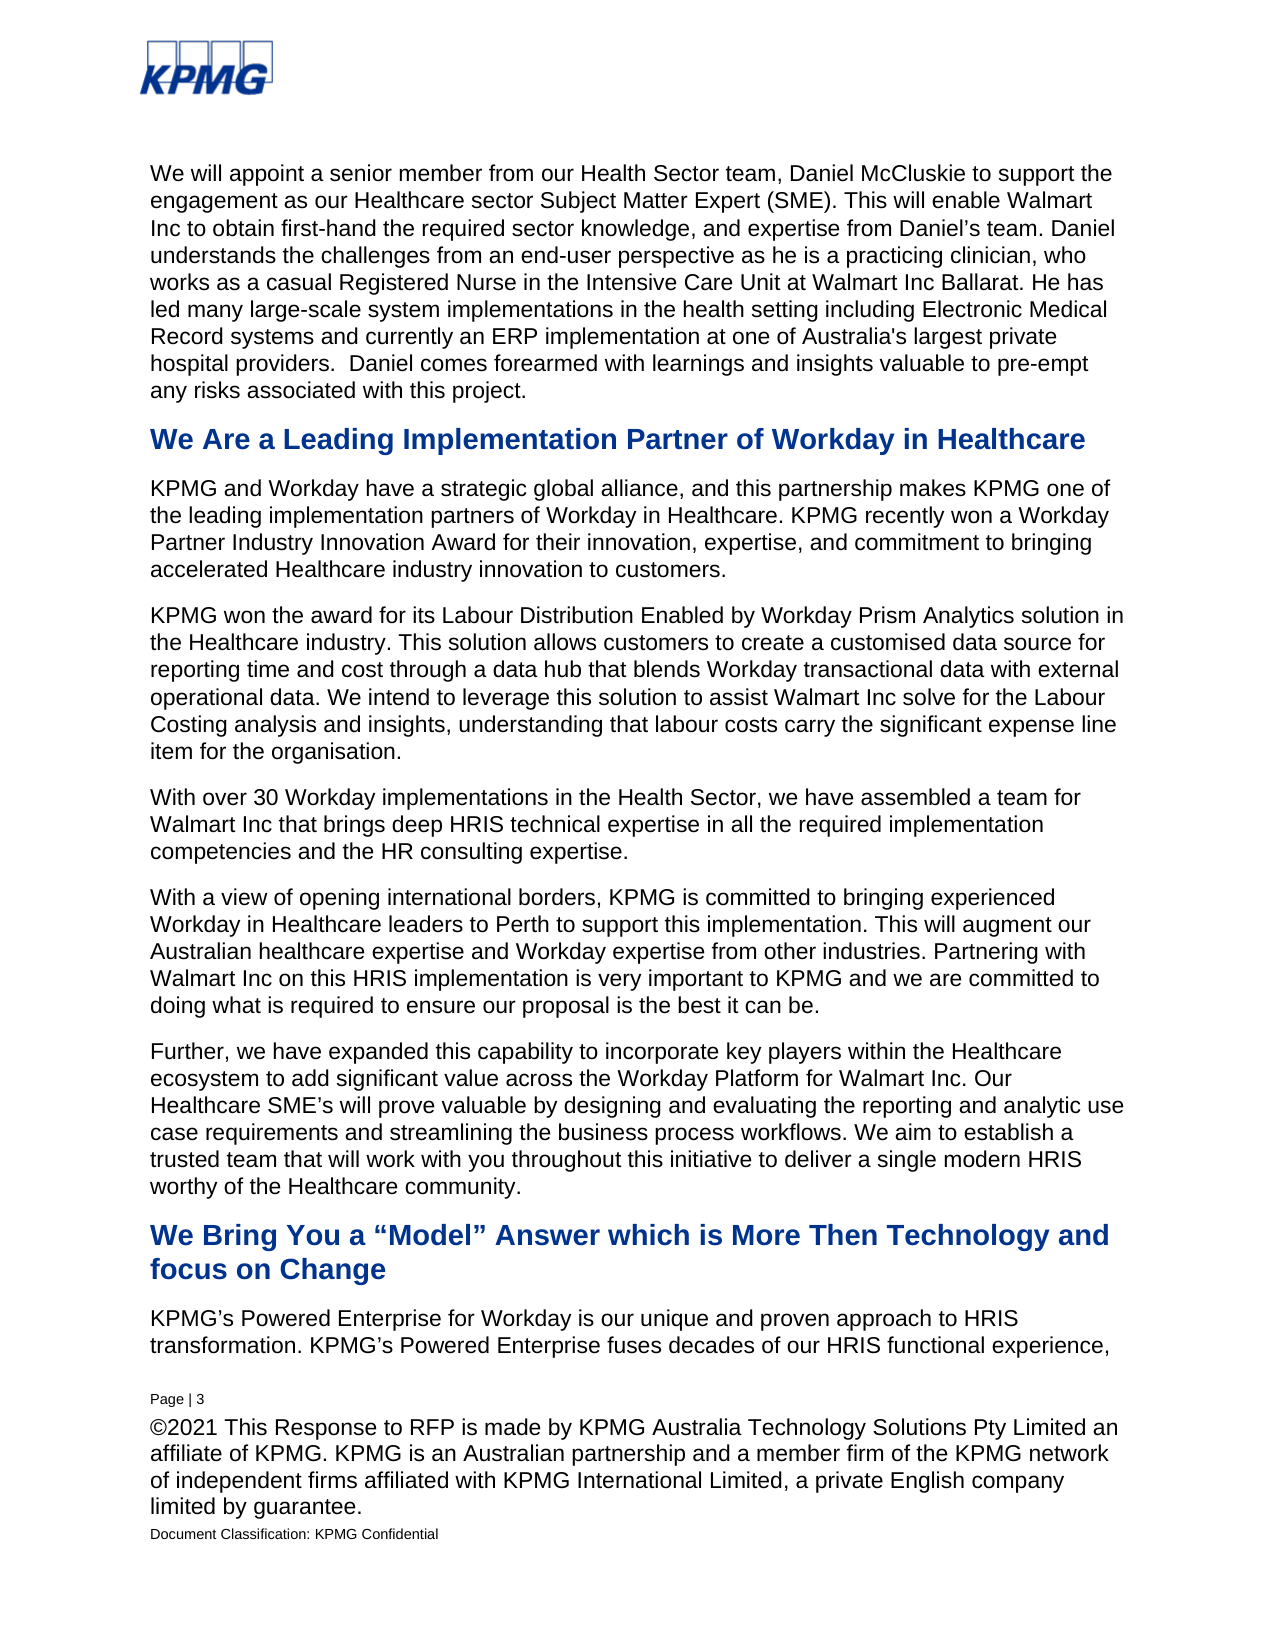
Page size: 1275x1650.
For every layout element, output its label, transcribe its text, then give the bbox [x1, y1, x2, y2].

text With a view of opening international borders, KPMG is committed to bringing experienced Workday in Healthcare leaders to Perth to support this implementation. This will augment our Australian healthcare expertise and Workday expertise from other industries. Partnering with Walmart Inc on this HRIS implementation is very important to KPMG and we are committed to doing what is required to ensure our proposal is the best it can be. [150, 883, 1125, 1018]
text With over 30 Workday implementations in the Health Sector, we have assembled a team for Walmart Inc that brings deep HRIS technical expertise in all the required implementation competencies and the HR consulting expertise. [150, 783, 1125, 864]
text We will appoint a senior member from our Health Sector team, Daniel McCluskie to support the engagement as our Healthcare sector Subject Matter Expert (SME). This will enable Walmart Inc to obtain first-hand the required sector knowledge, and expertise from Daniel’s team. Daniel understands the challenges from an end-user perspective as he is a practicing clinician, who works as a casual Registered Nurse in the Intensive Care Unit at Walmart Inc Ballarat. He has led many large-scale system implementations in the health setting including Electronic Medical Record systems and currently an ERP implementation at one of Australia's largest private hospital providers. Daniel comes forearmed with learnings and insights valuable to pre-empt any risks associated with this project. [150, 160, 1125, 403]
picture [118, 0, 302, 136]
text KPMG and Workday have a strategic global alliance, and this partnership makes KPMG one of the leading implementation partners of Workday in Healthcare. KPMG recently won a Workday Partner Industry Innovation Award for their innovation, expertise, and commitment to bringing accelerated Healthcare industry innovation to customers. [150, 474, 1125, 583]
subtitle We Are a Leading Implementation Partner of Workday in Healthcare [150, 422, 1125, 456]
subtitle We Bring You a “Model” Answer which is More Then Technology and focus on Change [150, 1218, 1125, 1285]
text KPMG won the award for its Labour Distribution Enabled by Workday Prism Analytics solution in the Healthcare industry. This solution allows customers to create a customised data source for reporting time and cost through a data hub that blends Workday transactional data with external operational data. We intend to leverage this solution to assist Walmart Inc solve for the Labour Costing analysis and insights, understanding that labour costs carry the significant expense line item for the organisation. [150, 602, 1125, 764]
text Further, we have expanded this capability to incorporate key players within the Healthcare ecosystem to add significant value across the Workday Platform for Walmart Inc. Our Healthcare SME’s will prove valuable by designing and evaluating the reporting and analytic use case requirements and streamlining the business process workflows. We aim to establish a trusted team that will work with you throughout this initiative to deliver a single modern HRIS worthy of the Healthcare community. [150, 1037, 1125, 1199]
